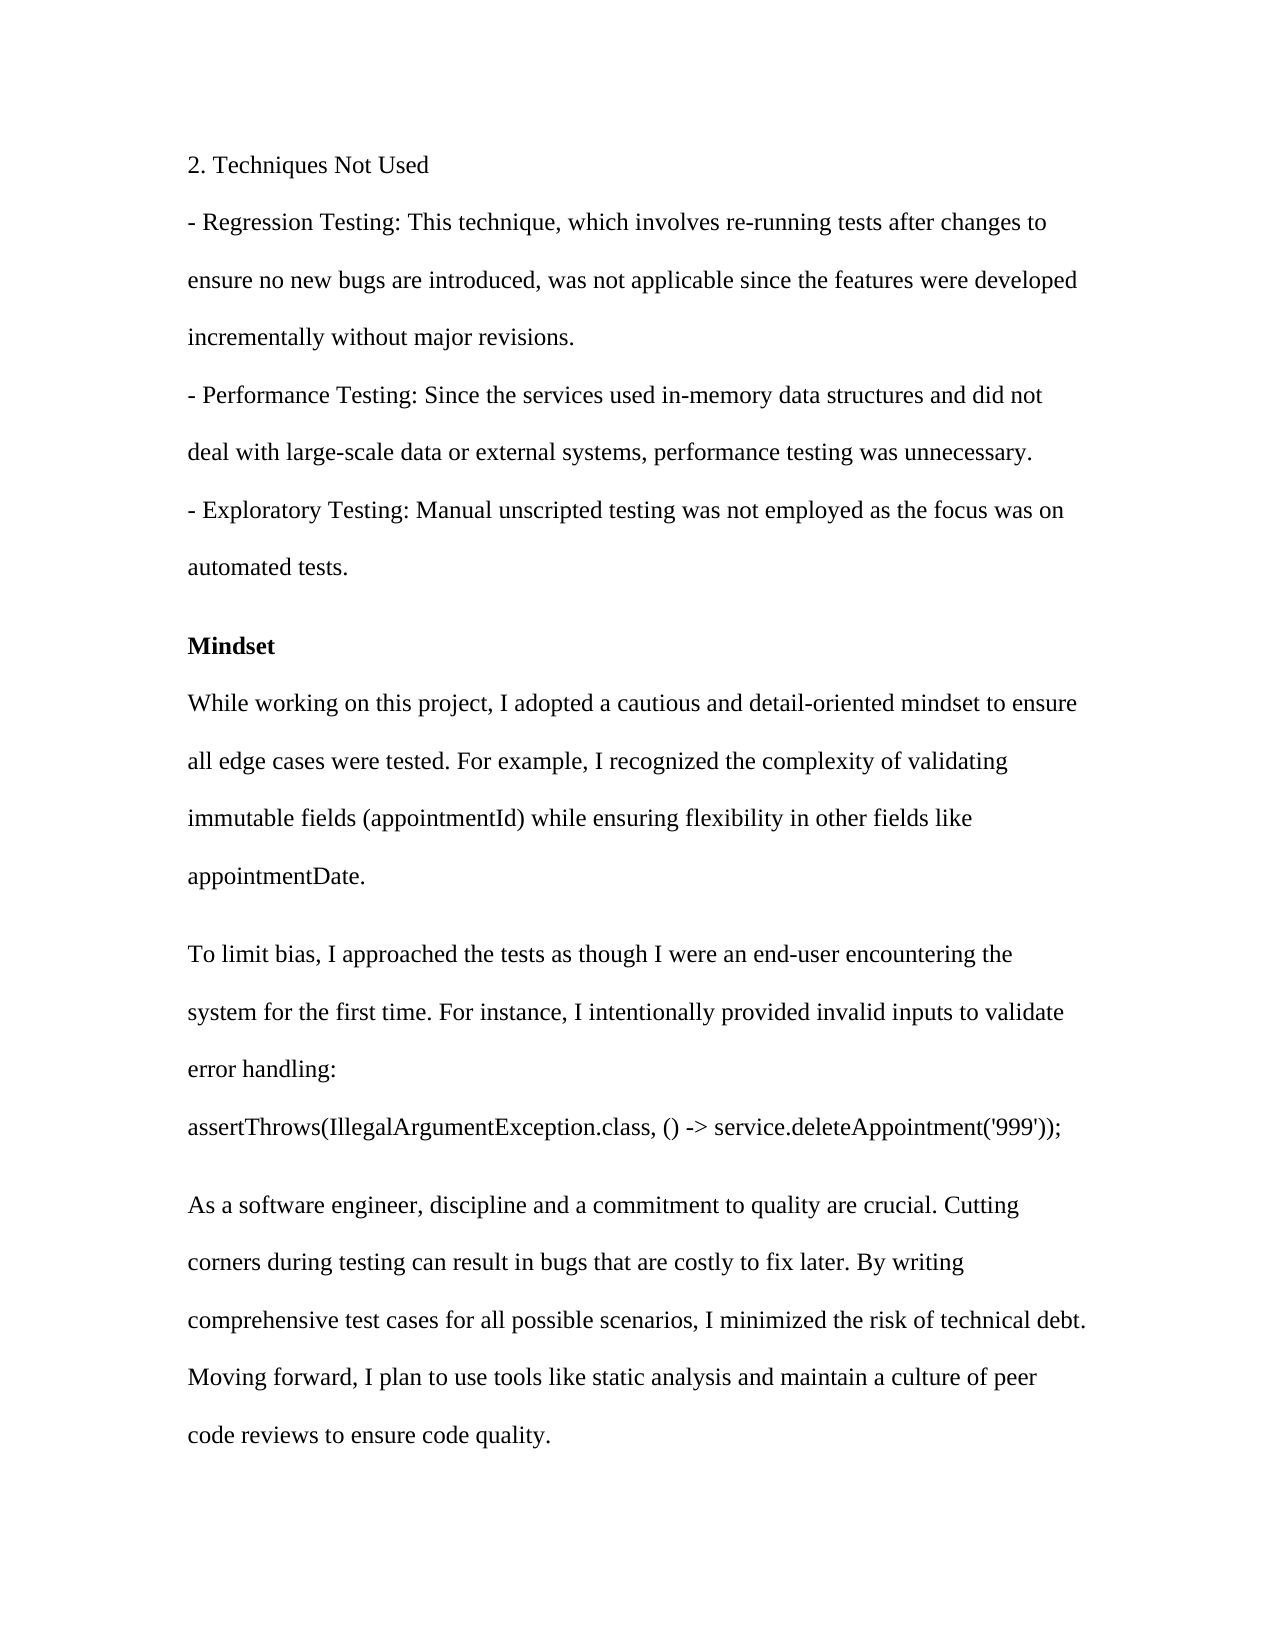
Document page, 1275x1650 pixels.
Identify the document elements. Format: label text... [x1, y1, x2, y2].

text While working on this project, I adopted a cautious and detail-oriented mindset to ensure all edge cases were tested. For example, I recognized the complexity of validating immutable fields (appointmentId) while ensuring flexibility in other fields like appointmentDate. [187, 688, 1087, 889]
text 2. Techniques Not Used - Regression Testing: This technique, which involves re-running tests after changes to ensure no new bugs are introduced, was not applicable since the features were developed incrementally without major revisions. - Performance Testing: Since the services used in-memory data structures and did not deal with large-scale data or external systems, performance testing was unnecessary. - Exploratory Testing: Manual unscripted testing was not employed as the focus was on automated tests. [187, 150, 1087, 581]
subtitle Mindset [187, 631, 1087, 659]
text As a software engineer, discipline and a commitment to quality are crucial. Cutting corners during testing can result in bugs that are costly to fix later. By writing comprehensive test cases for all possible scenarios, I minimized the risk of technical debt. Moving forward, I plan to use tools like static analysis and maintain a culture of peer code reviews to ensure code quality. [187, 1190, 1087, 1449]
text To limit bias, I approached the tests as though I were an end-user encountering the system for the first time. For instance, I intentionally provided invalid inputs to validate error handling: assertThrows(IllegalArgumentException.class, () -> service.deleteAppointment('999')); [187, 939, 1087, 1140]
